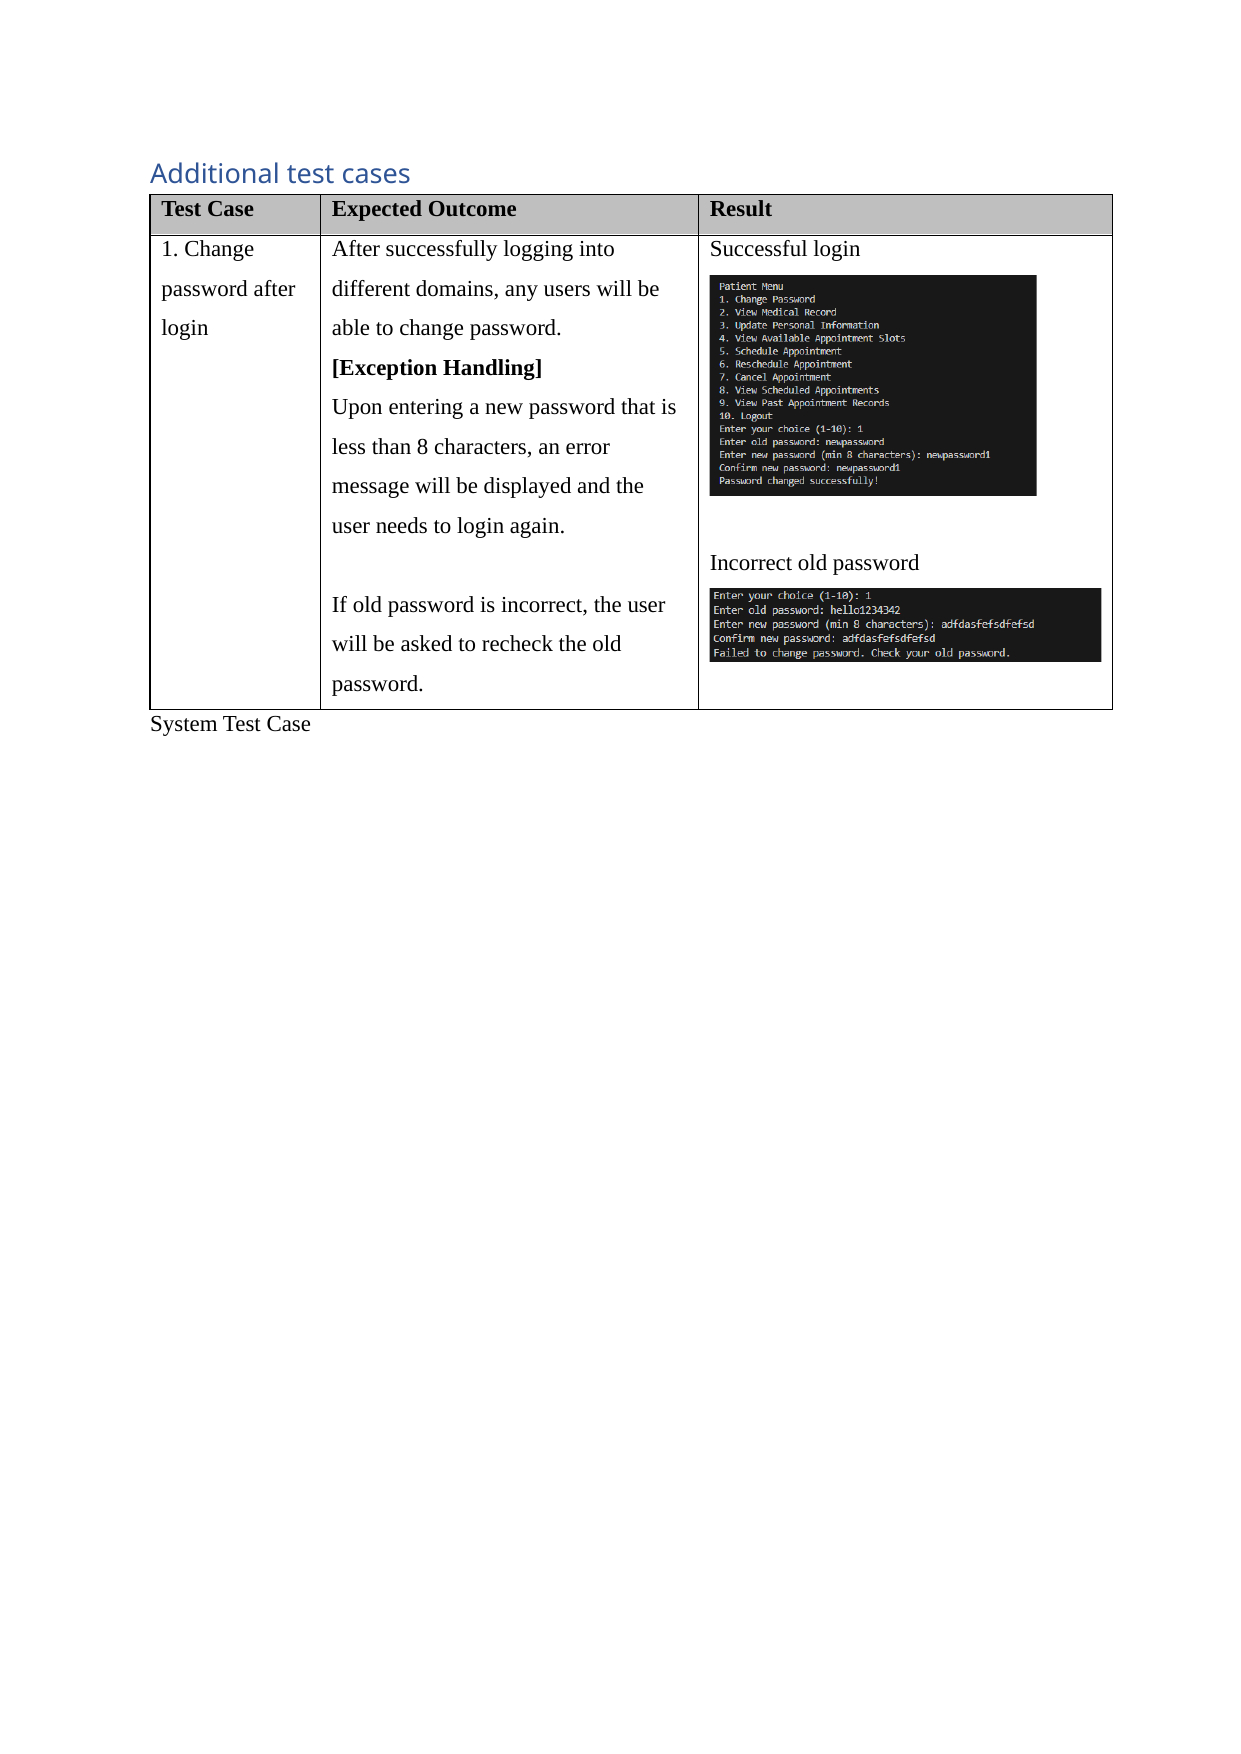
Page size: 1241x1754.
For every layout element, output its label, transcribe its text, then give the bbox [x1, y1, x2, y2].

table_header Test Case [151, 195, 320, 234]
picture [709, 588, 1102, 662]
subtitle Additional test cases [150, 154, 1090, 191]
table_header Result [699, 195, 1112, 234]
table_cell After successfully logging into different domains, any users will be able to change password. [Exception Handling] Upon entering a new password that is less than 8 characters, an error message will be displayed and the user needs to login again. If old password is incorrect, the user will be asked to recheck the old password. [321, 236, 698, 709]
table_cell Successful login Incorrect old password [699, 236, 1112, 709]
table_cell 1. Change password after login [151, 236, 320, 709]
text System Test Case [150, 710, 1090, 737]
picture [709, 275, 1037, 496]
table_header Expected Outcome [321, 195, 698, 234]
